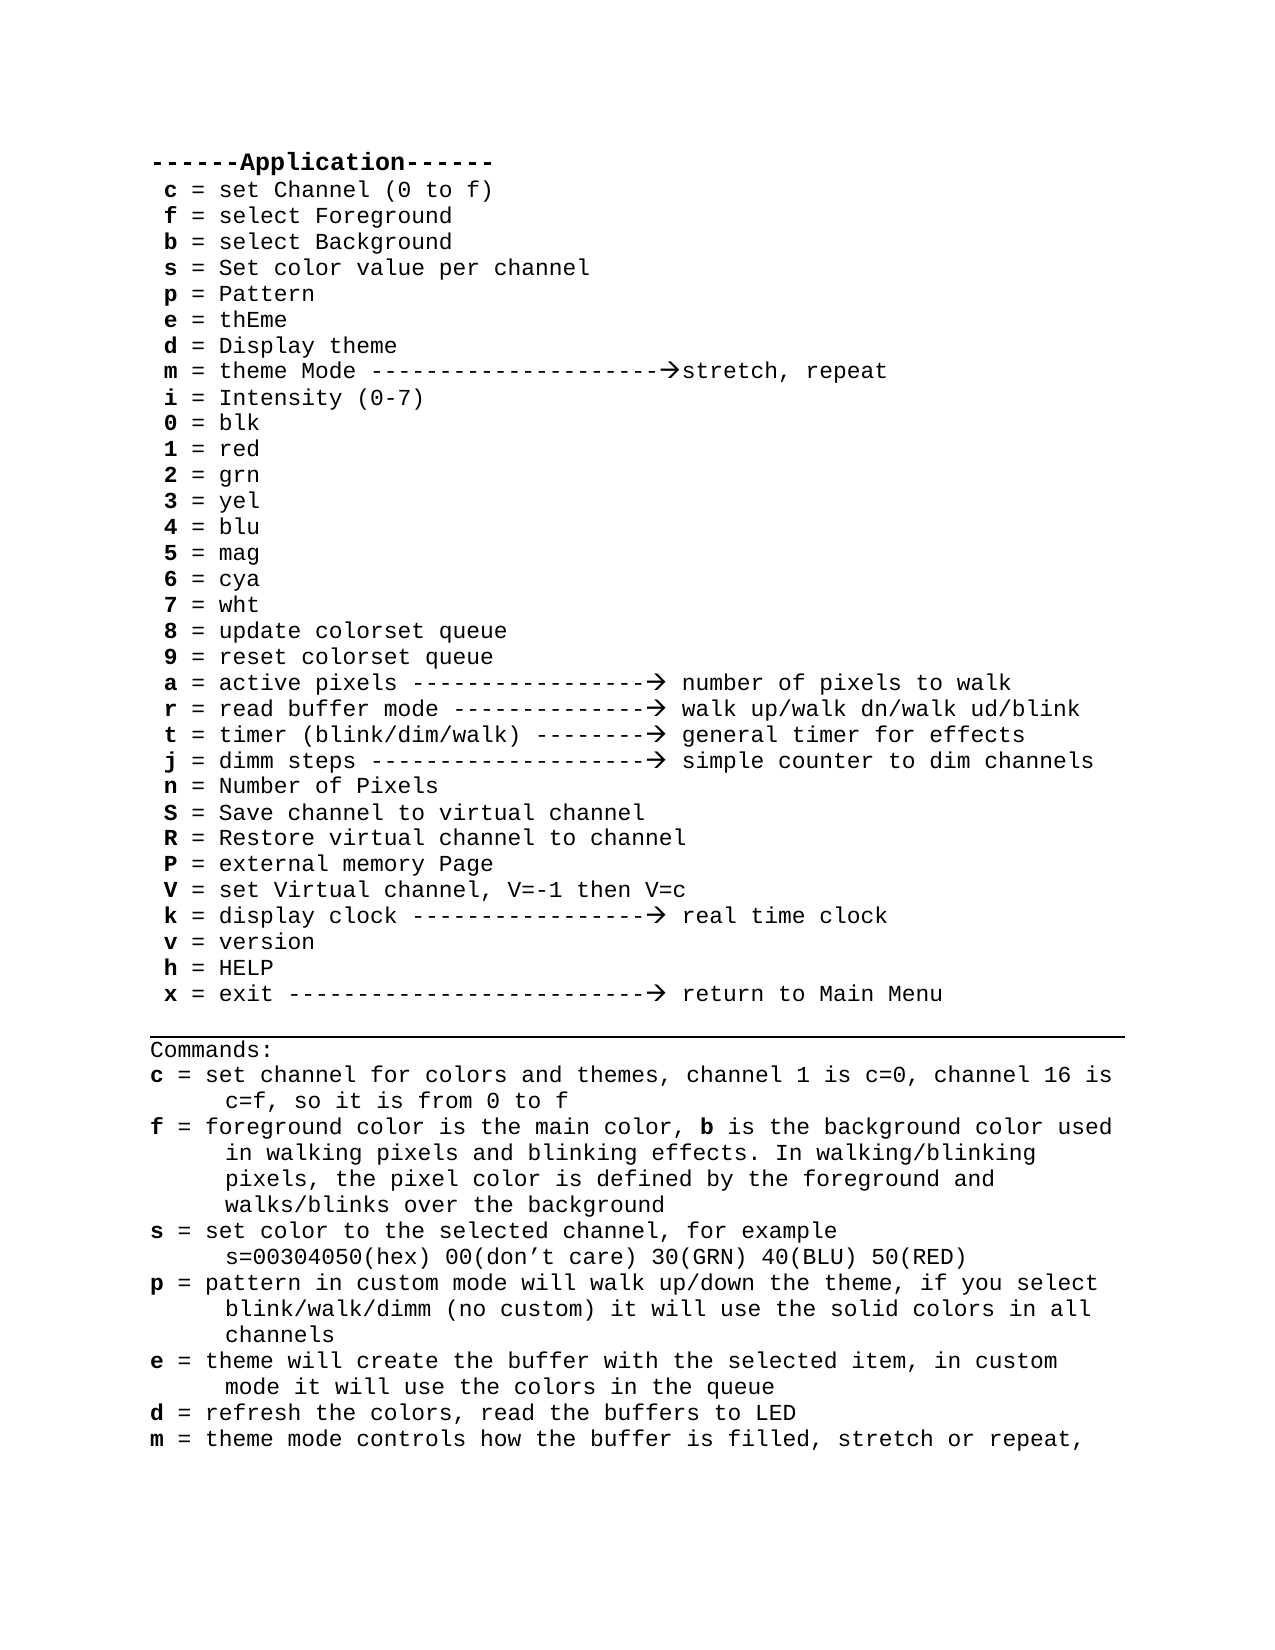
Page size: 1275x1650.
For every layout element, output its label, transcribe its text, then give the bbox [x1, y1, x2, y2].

text f = foreground color is the main color, b is the background color used [150, 1116, 1125, 1142]
text R = Restore virtual channel to channel [150, 827, 1125, 853]
text e = thEme [150, 308, 1125, 334]
text c = set Channel (0 to f) [150, 178, 1125, 204]
text m = theme mode controls how the buffer is filled, stretch or repeat, [150, 1427, 1125, 1453]
text c = set channel for colors and themes, channel 1 is c=0, channel 16 is [150, 1064, 1125, 1090]
text c=f, so it is from 0 to f [150, 1090, 1125, 1116]
text e = theme will create the buffer with the selected item, in custom mode it will use the colors in the queue [150, 1349, 1125, 1401]
text f = select Foreground [150, 204, 1125, 230]
text d = refresh the colors, read the buffers to LED [150, 1401, 1125, 1427]
text x = exit -------------------------- return to Main Menu [150, 982, 1125, 1008]
text p = Pattern [150, 282, 1125, 308]
text V = set Virtual channel, V=-1 then V=c [150, 879, 1125, 904]
text 7 = wht [150, 593, 1125, 619]
text i = Intensity (0-7) [150, 386, 1125, 412]
text a = active pixels ----------------- number of pixels to walk [150, 671, 1125, 697]
text 6 = cya [150, 567, 1125, 593]
text 9 = reset colorset queue [150, 645, 1125, 671]
text n = Number of Pixels [150, 775, 1125, 801]
text s=00304050(hex) 00(don’t care) 30(GRN) 40(BLU) 50(RED) [150, 1245, 1125, 1271]
text p = pattern in custom mode will walk up/down the theme, if you select [150, 1271, 1125, 1297]
text t = timer (blink/dim/walk) -------- general timer for effects [150, 723, 1125, 749]
text in walking pixels and blinking effects. In walking/blinking pixels, the pixel color is defined by the foreground and walks/blinks over the background [225, 1142, 1125, 1219]
text h = HELP [150, 956, 1125, 982]
text channels [150, 1323, 1125, 1349]
text 3 = yel [150, 489, 1125, 516]
text b = select Background [150, 230, 1125, 256]
text 0 = blk [150, 412, 1125, 438]
text 4 = blu [150, 516, 1125, 541]
text 2 = grn [150, 464, 1125, 489]
text k = display clock ----------------- real time clock [150, 904, 1125, 931]
text j = dimm steps -------------------- simple counter to dim channels [150, 749, 1125, 775]
text r = read buffer mode -------------- walk up/walk dn/walk ud/blink [150, 697, 1125, 723]
text 8 = update colorset queue [150, 619, 1125, 645]
text ------Application------ [150, 150, 1125, 178]
text s = Set color value per channel [150, 256, 1125, 282]
text P = external memory Page [150, 853, 1125, 879]
text v = version [150, 931, 1125, 956]
text blink/walk/dimm (no custom) it will use the solid colors in all [150, 1297, 1125, 1323]
text 1 = red [150, 438, 1125, 464]
text d = Display theme [150, 334, 1125, 360]
text Commands: [150, 1038, 1125, 1064]
text m = theme Mode ---------------------stretch, repeat [150, 360, 1125, 386]
text 5 = mag [150, 541, 1125, 567]
text s = set color to the selected channel, for example [150, 1219, 1125, 1245]
text S = Save channel to virtual channel [150, 801, 1125, 827]
